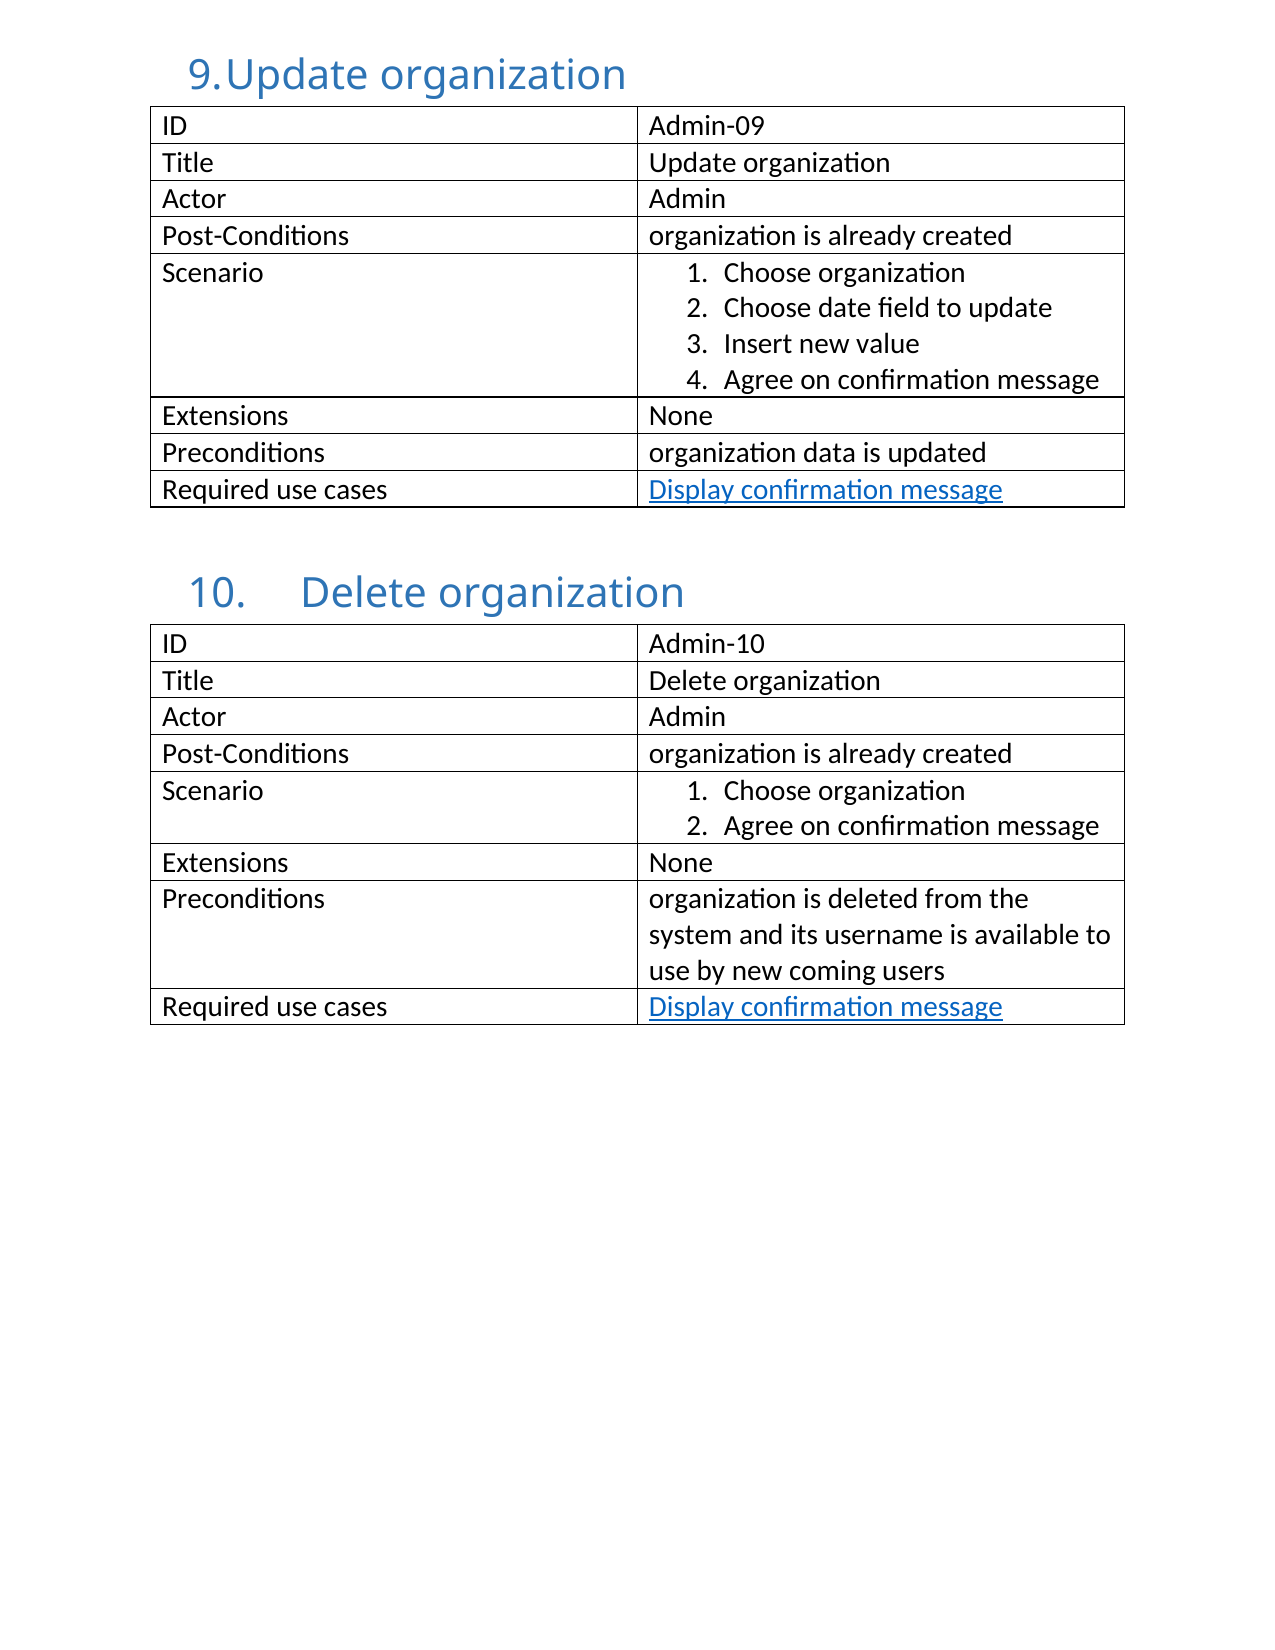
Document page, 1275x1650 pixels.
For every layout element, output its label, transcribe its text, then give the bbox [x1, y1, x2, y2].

table_cell Actor [151, 698, 637, 734]
table_cell Admin [638, 698, 1124, 734]
table_cell Extensions [151, 844, 637, 879]
table_cell Required use cases [151, 989, 637, 1024]
table_cell Post-Conditions [151, 735, 637, 771]
table_cell Update organization [638, 144, 1124, 179]
table_cell Choose organization Choose date field to update Insert new value Agree on confirmation message [638, 254, 1124, 396]
table_cell Preconditions [151, 434, 637, 470]
table_cell Title [151, 662, 637, 697]
table_header ID [151, 107, 637, 143]
table_cell organization is already created [638, 217, 1124, 253]
table_cell Admin [638, 181, 1124, 216]
table_header ID [151, 625, 637, 661]
table_cell Preconditions [151, 881, 637, 987]
table_cell None [638, 844, 1124, 879]
table_cell Display confirmation message [638, 471, 1124, 506]
table_cell Scenario [151, 772, 637, 843]
table_cell Actor [151, 181, 637, 216]
table_cell organization is already created [638, 735, 1124, 771]
table_cell Delete organization [638, 662, 1124, 697]
table_cell Required use cases [151, 471, 637, 506]
table_cell Title [151, 144, 637, 179]
table_header Admin-09 [638, 107, 1124, 143]
table_cell Extensions [151, 398, 637, 433]
table_cell Post-Conditions [151, 217, 637, 253]
table_header Admin-10 [638, 625, 1124, 661]
table_cell organization is deleted from the system and its username is available to use by new coming users [638, 881, 1124, 987]
subtitle Delete organization [187, 563, 1125, 619]
table_cell Choose organization Agree on confirmation message [638, 772, 1124, 843]
subtitle Update organization [187, 45, 1125, 102]
table_cell Display confirmation message [638, 989, 1124, 1024]
table_cell Scenario [151, 254, 637, 396]
table_cell organization data is updated [638, 434, 1124, 470]
table_cell None [638, 398, 1124, 433]
